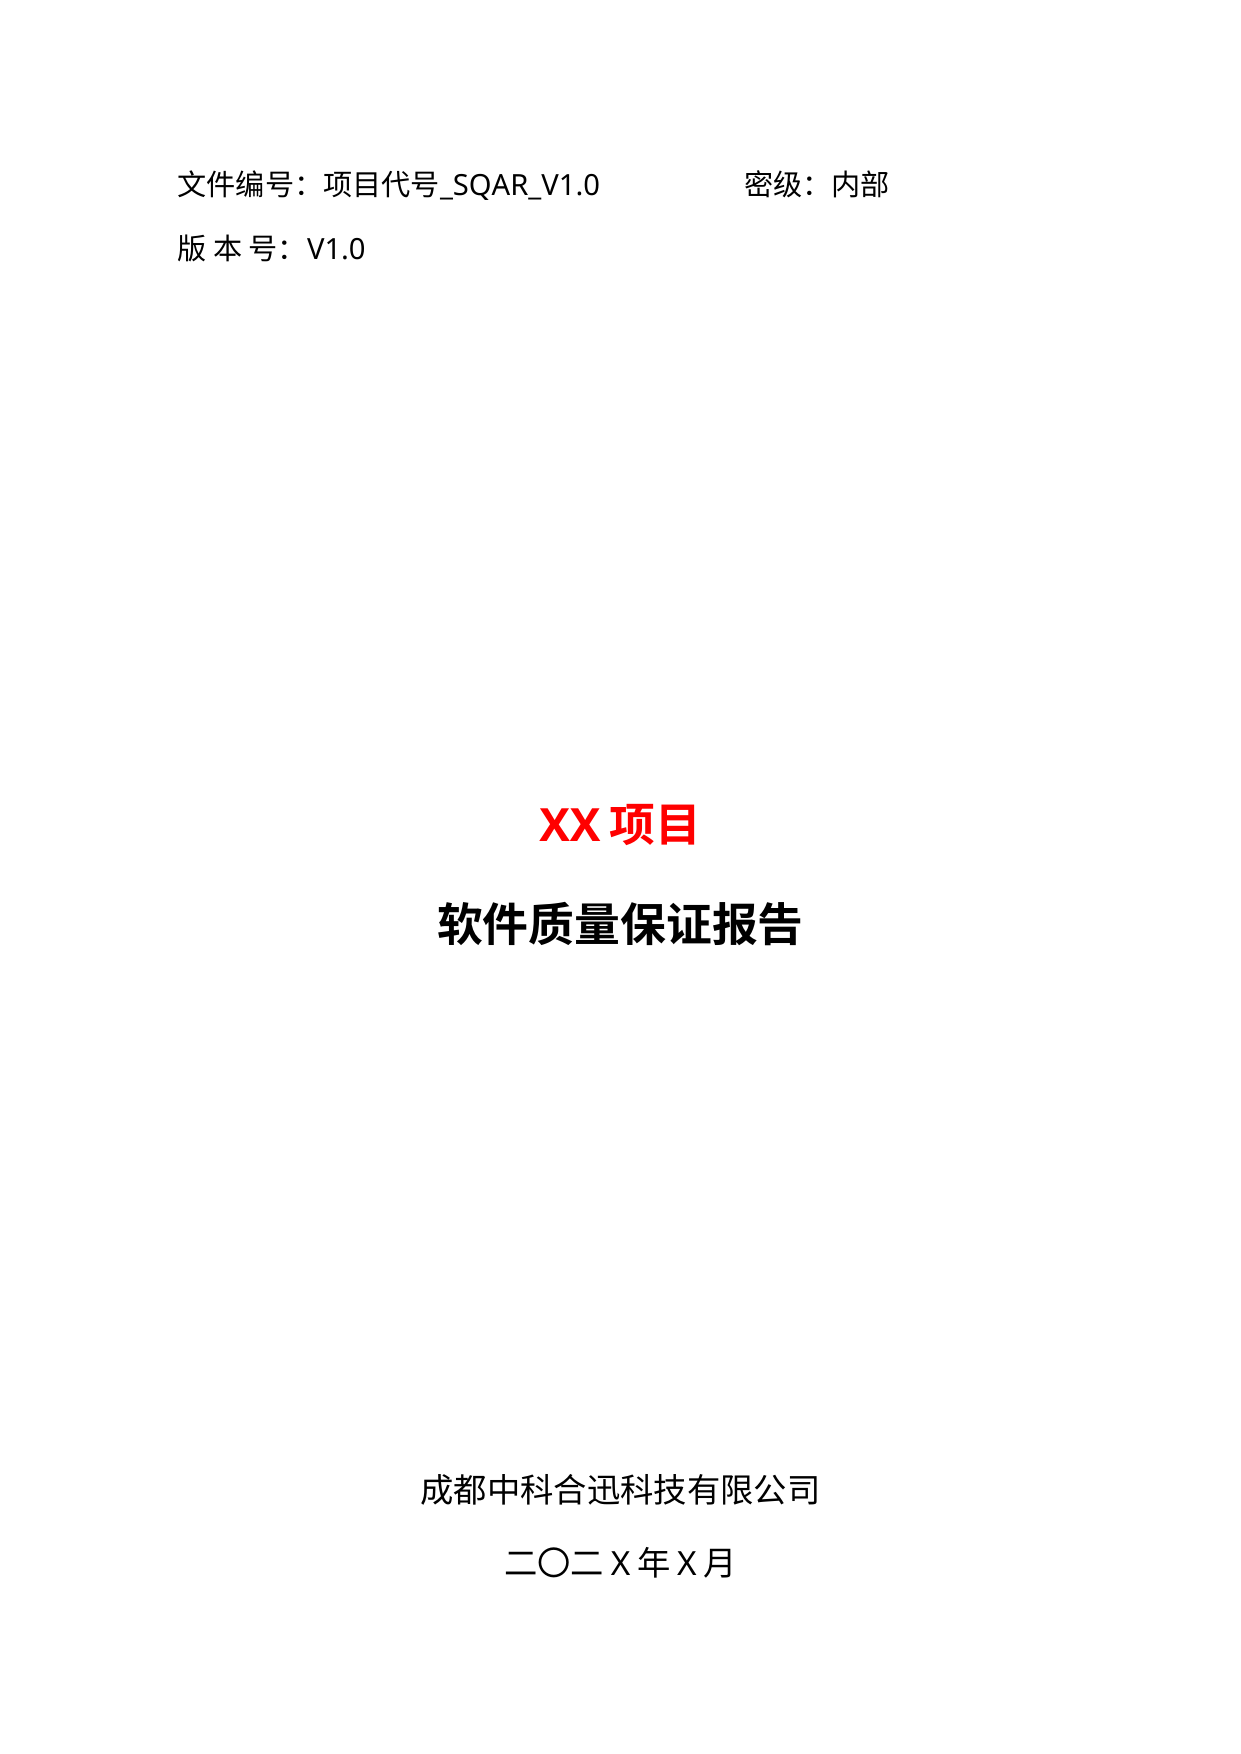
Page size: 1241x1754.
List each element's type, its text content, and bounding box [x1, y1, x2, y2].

text 成都中科合迅科技有限公司 [177, 1464, 1063, 1512]
text 文件编号：项目代号_SQAR_V1.0 密级：内部 [177, 162, 1063, 204]
text XX项目 [177, 788, 1063, 855]
text 软件质量保证报告 [177, 888, 1063, 954]
text 二〇二X年X月 [177, 1537, 1063, 1585]
text 版 本 号：V1.0 [177, 225, 1063, 268]
